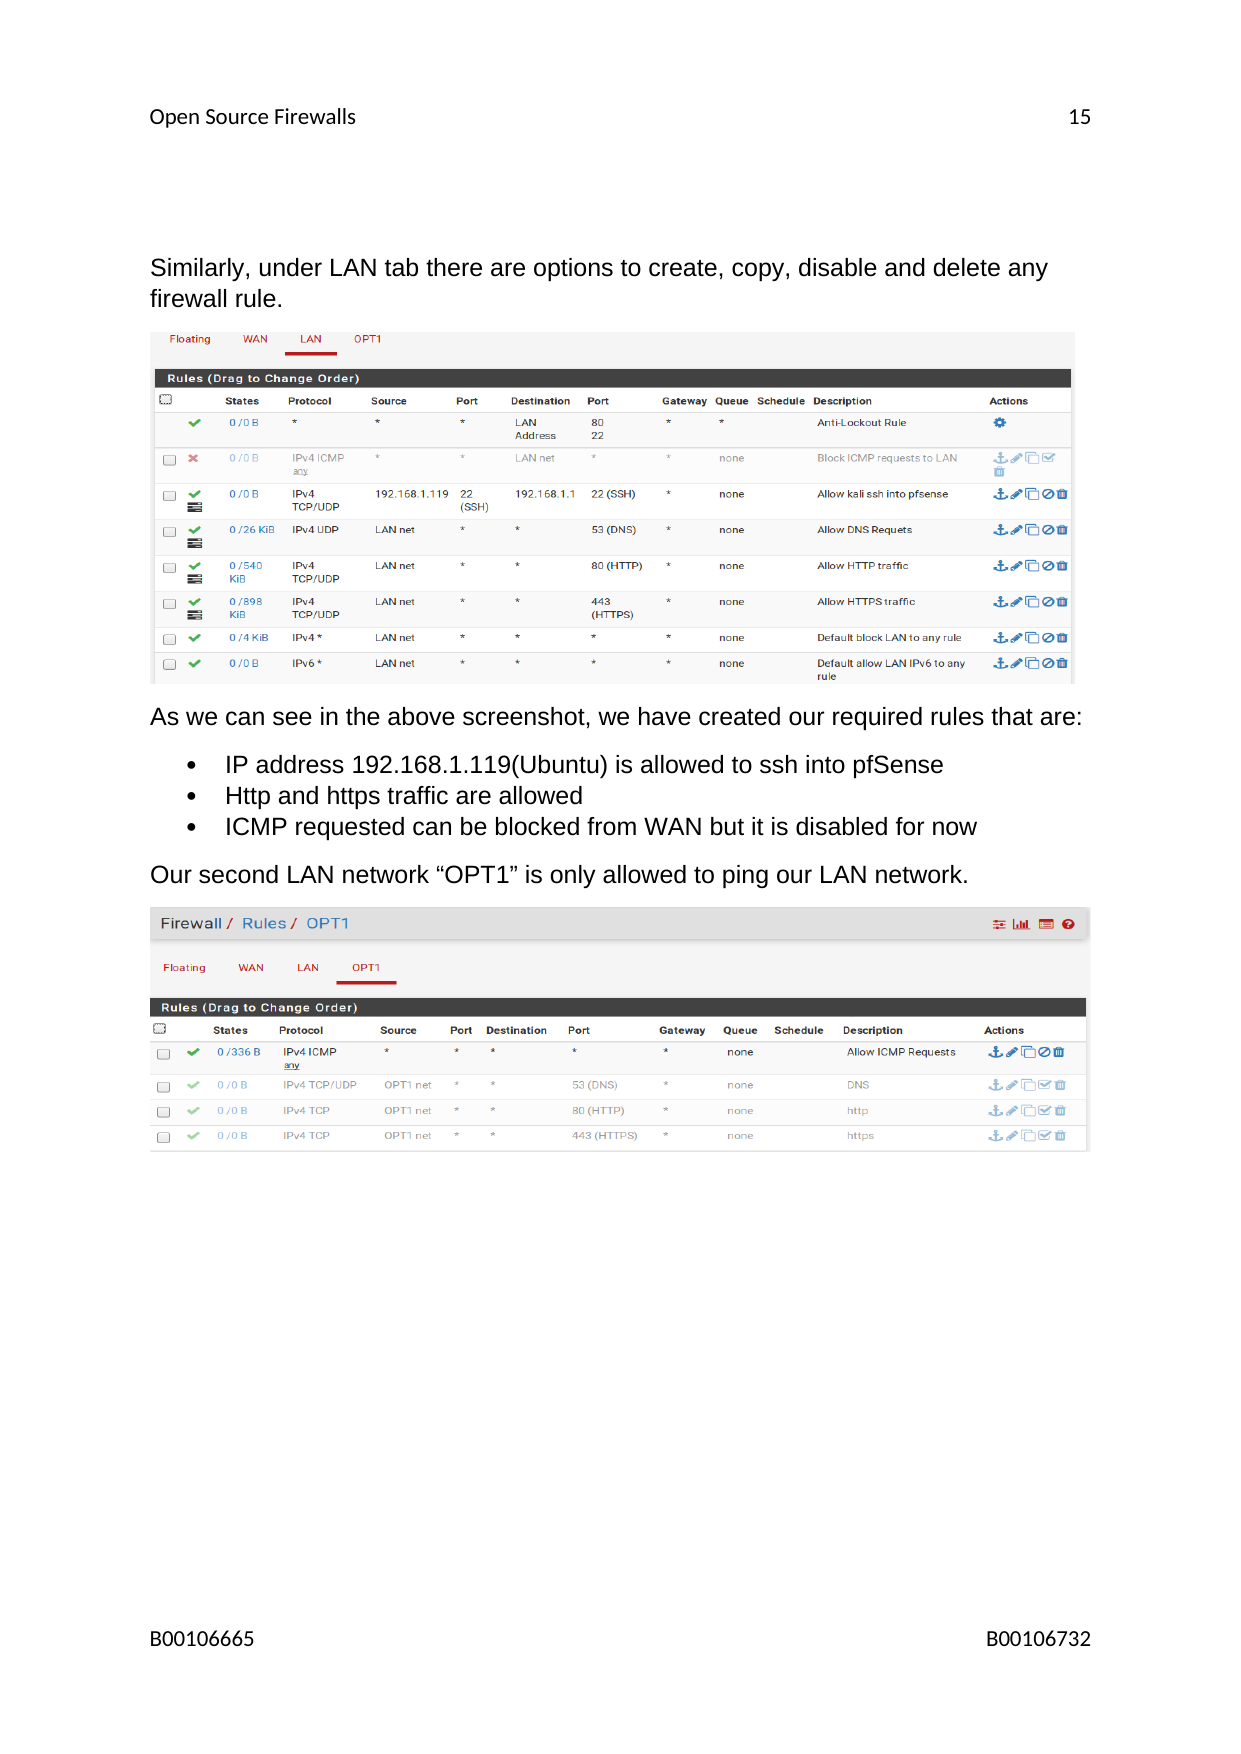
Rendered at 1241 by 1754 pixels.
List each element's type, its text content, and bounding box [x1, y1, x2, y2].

list IP address 192.168.1.119(Ubuntu) is allowed to ssh into pfSense [187, 750, 1090, 779]
list Http and https traffic are allowed [187, 781, 1090, 810]
list ICMP requested can be blocked from WAN but it is disabled for now [187, 812, 1090, 841]
text Similarly, under LAN tab there are options to create, copy, disable and delete any firewall rule. [150, 253, 1090, 313]
picture [150, 907, 1091, 1152]
picture [150, 332, 1075, 684]
text Our second LAN network “OPT1” is only allowed to ping our LAN network. [150, 860, 1090, 889]
text As we can see in the above screenshot, we have created our required rules that are: [150, 702, 1090, 731]
